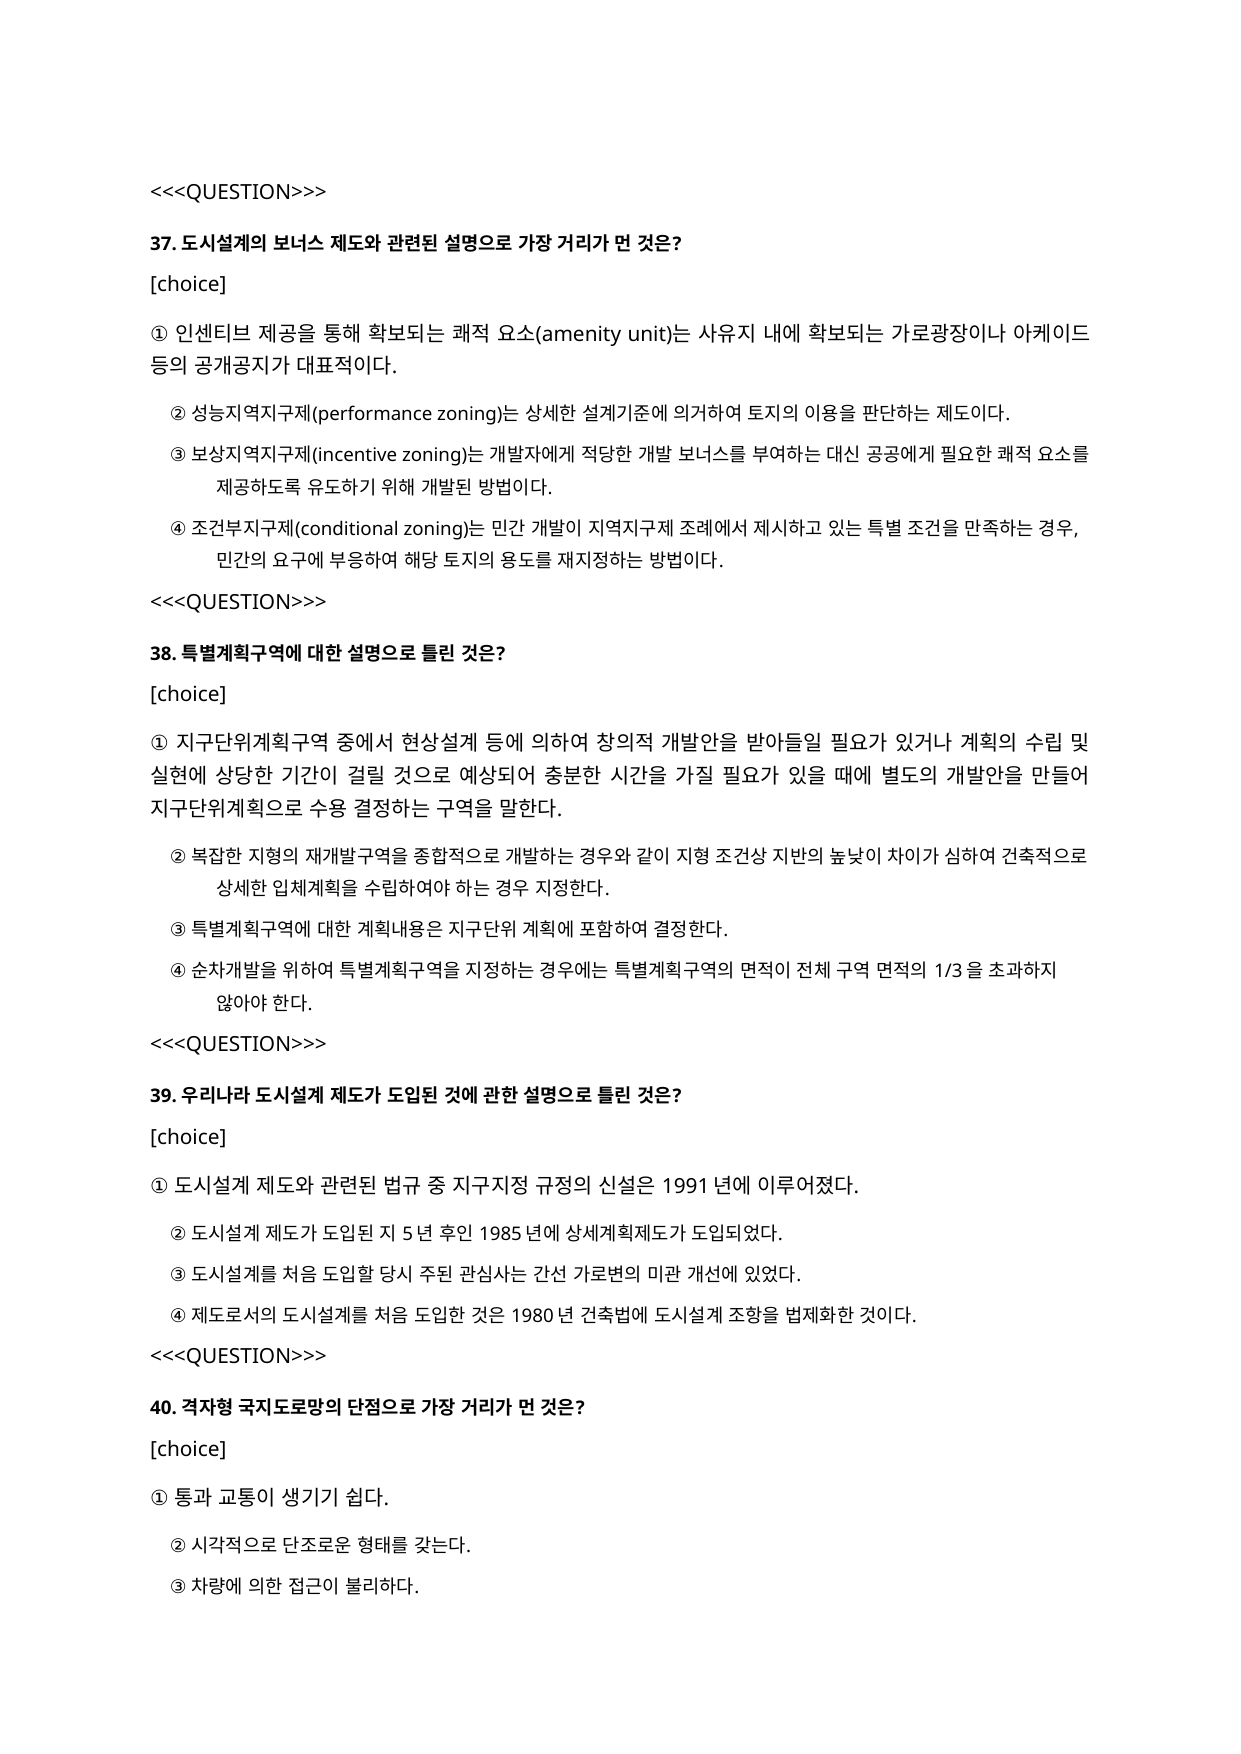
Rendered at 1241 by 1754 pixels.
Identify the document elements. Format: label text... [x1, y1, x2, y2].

text ② 복잡한 지형의 재개발구역을 종합적으로 개발하는 경우와 같이 지형 조건상 지반의 높낮이 차이가 심하여 건축적으로 상세한 입체계획을 수립하여야 하는 경우 지정한다. [150, 841, 1090, 901]
text ① 인센티브 제공을 통해 확보되는 쾌적 요소(amenity unit)는 사유지 내에 확보되는 가로광장이나 아케이드 등의 공개공지가 대표적이다. [150, 317, 1090, 380]
text ① 통과 교통이 생기기 쉽다. [150, 1481, 1090, 1511]
text <<<QUESTION>>> [150, 1341, 1090, 1370]
text ② 도시설계 제도가 도입된 지 5년 후인 1985년에 상세계획제도가 도입되었다. [150, 1218, 1090, 1246]
text ③ 특별계획구역에 대한 계획내용은 지구단위 계획에 포함하여 결정한다. [150, 915, 1090, 942]
text [choice] [150, 1434, 1090, 1462]
text <<<QUESTION>>> [150, 1029, 1090, 1058]
text <<<QUESTION>>> [150, 177, 1090, 206]
text ④ 순차개발을 위하여 특별계획구역을 지정하는 경우에는 특별계획구역의 면적이 전체 구역 면적의 1/3을 초과하지 않아야 한다. [150, 956, 1090, 1016]
text [choice] [150, 1122, 1090, 1150]
text [choice] [150, 269, 1090, 298]
text ① 지구단위계획구역 중에서 현상설계 등에 의하여 창의적 개발안을 받아들일 필요가 있거나 계획의 수립 및 실현에 상당한 기간이 걸릴 것으로 예상되어 충분한 시간을 가질 필요가 있을 때에 별도의 개발안을 만들어 지구단위계획으로 수용 결정하는 구역을 말한다. [150, 727, 1090, 822]
text 39. 우리나라 도시설계 제도가 도입된 것에 관한 설명으로 틀린 것은? [150, 1081, 1090, 1108]
text 38. 특별계획구역에 대한 설명으로 틀린 것은? [150, 638, 1090, 666]
text [choice] [150, 679, 1090, 708]
text ④ 제도로서의 도시설계를 처음 도입한 것은 1980년 건축법에 도시설계 조항을 법제화한 것이다. [150, 1300, 1090, 1327]
text ② 시각적으로 단조로운 형태를 갖는다. [150, 1530, 1090, 1557]
text ③ 도시설계를 처음 도입할 당시 주된 관심사는 간선 가로변의 미관 개선에 있었다. [150, 1259, 1090, 1287]
text 40. 격자형 국지도로망의 단점으로 가장 거리가 먼 것은? [150, 1393, 1090, 1420]
text <<<QUESTION>>> [150, 587, 1090, 615]
text ④ 조건부지구제(conditional zoning)는 민간 개발이 지역지구제 조례에서 제시하고 있는 특별 조건을 만족하는 경우, 민간의 요구에 부응하여 해당 토지의 용도를 재지정하는 방법이다. [150, 513, 1090, 573]
text ① 도시설계 제도와 관련된 법규 중 지구지정 규정의 신설은 1991년에 이루어졌다. [150, 1169, 1090, 1199]
text 37. 도시설계의 보너스 제도와 관련된 설명으로 가장 거리가 먼 것은? [150, 229, 1090, 256]
text ③ 보상지역지구제(incentive zoning)는 개발자에게 적당한 개발 보너스를 부여하는 대신 공공에게 필요한 쾌적 요소를 제공하도록 유도하기 위해 개발된 방법이다. [150, 440, 1090, 500]
text ② 성능지역지구제(performance zoning)는 상세한 설계기준에 의거하여 토지의 이용을 판단하는 제도이다. [150, 399, 1090, 426]
text ③ 차량에 의한 접근이 불리하다. [150, 1571, 1090, 1598]
